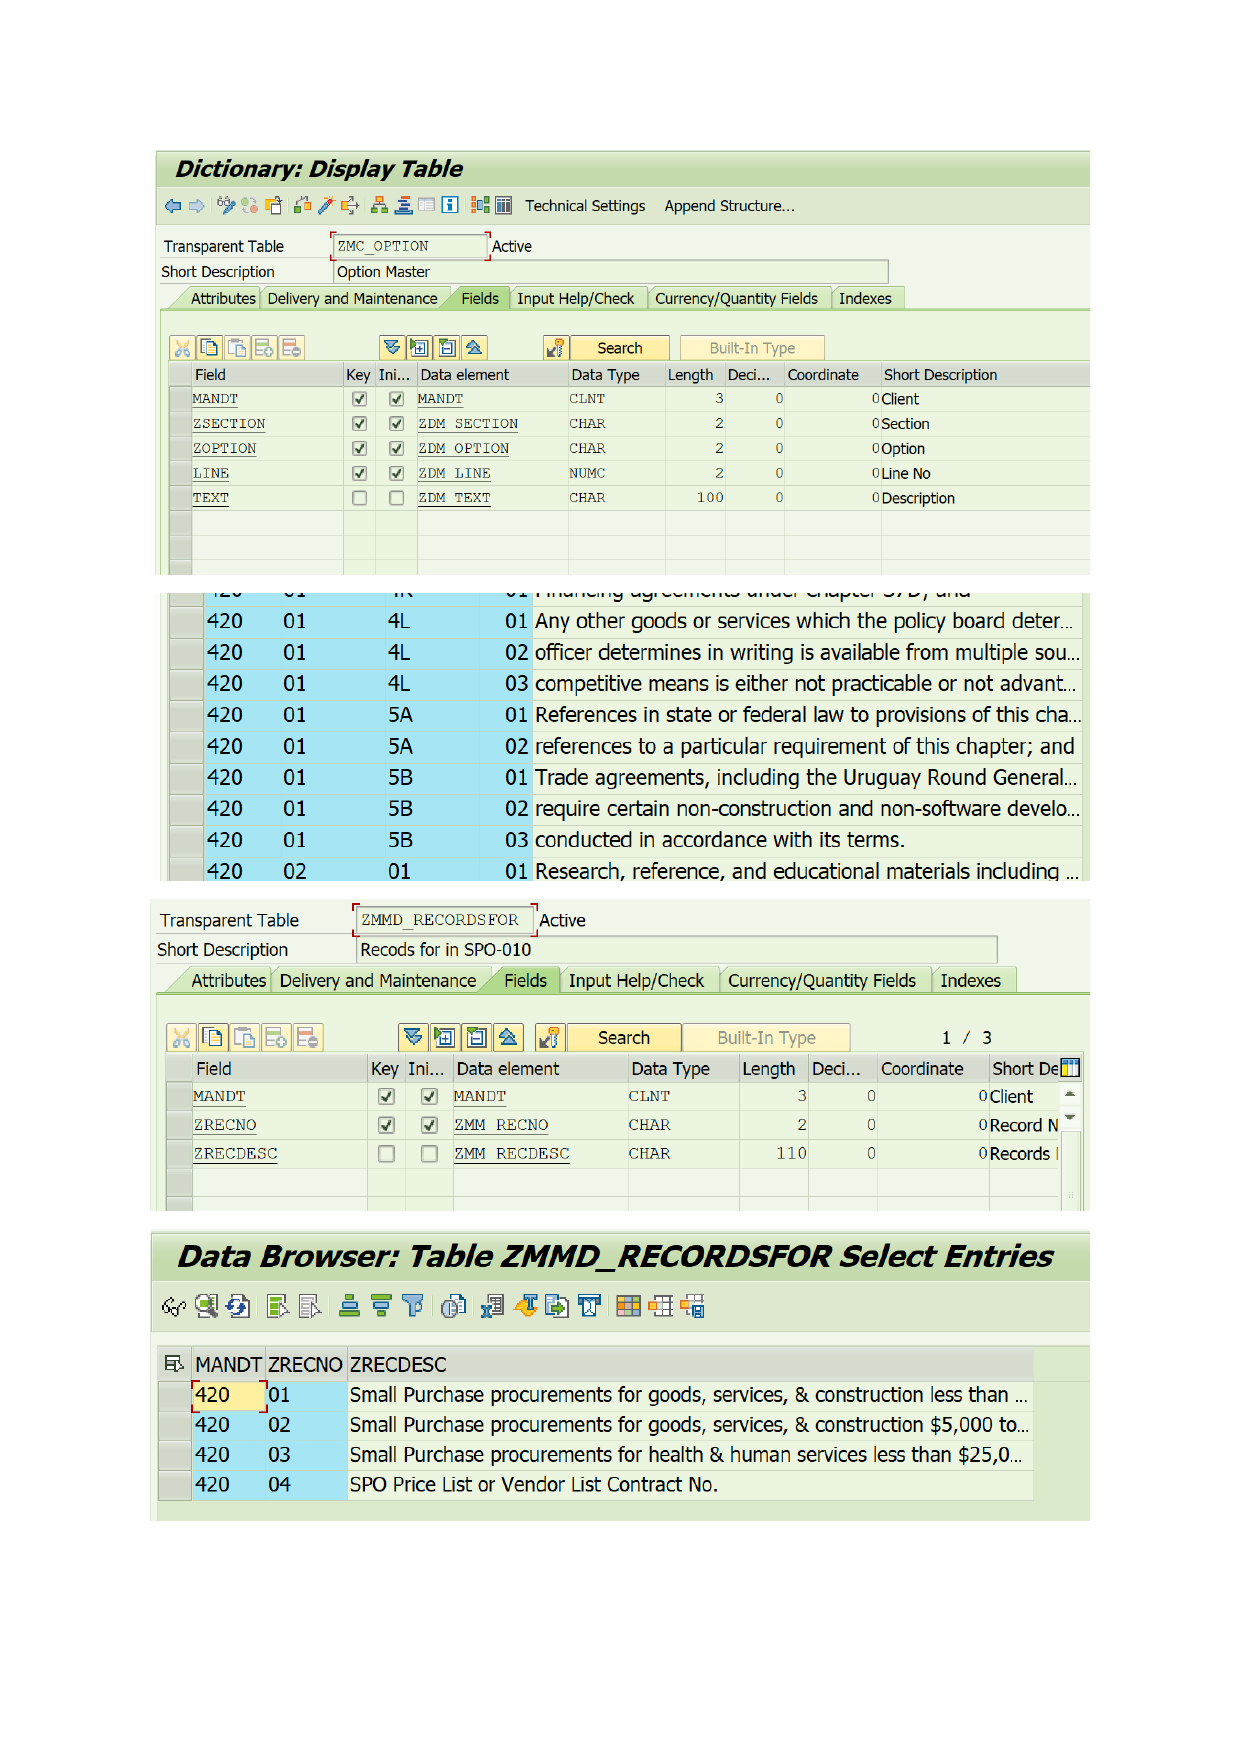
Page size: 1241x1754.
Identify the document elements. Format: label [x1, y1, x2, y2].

picture [150, 1229, 1091, 1521]
picture [150, 593, 1091, 881]
picture [150, 150, 1091, 575]
picture [150, 899, 1091, 1211]
